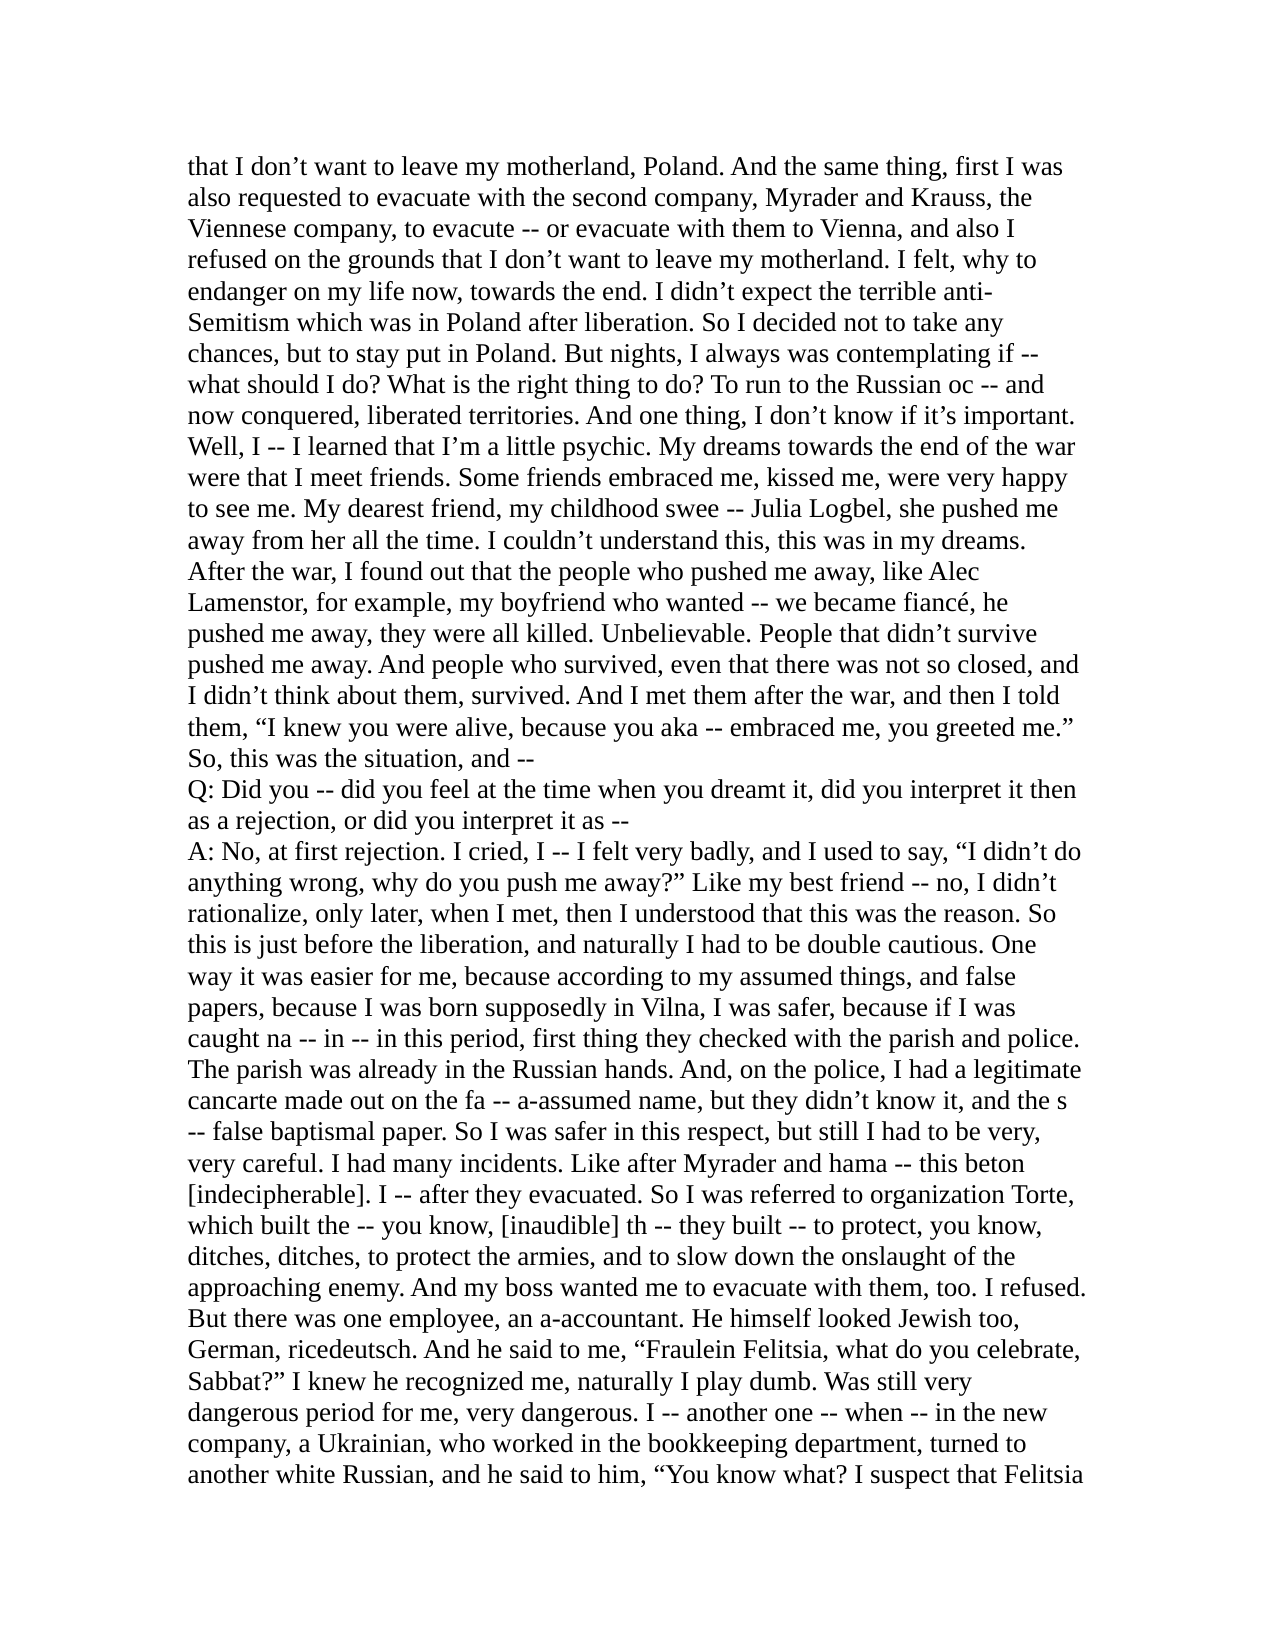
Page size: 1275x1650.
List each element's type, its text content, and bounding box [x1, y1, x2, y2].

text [187, 150, 1087, 773]
text Q: Did you -- did you feel at the time when you dreamt it, did you interpret it then as a rejection, or did you interpret it as -- [187, 773, 1087, 835]
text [187, 835, 1087, 1489]
